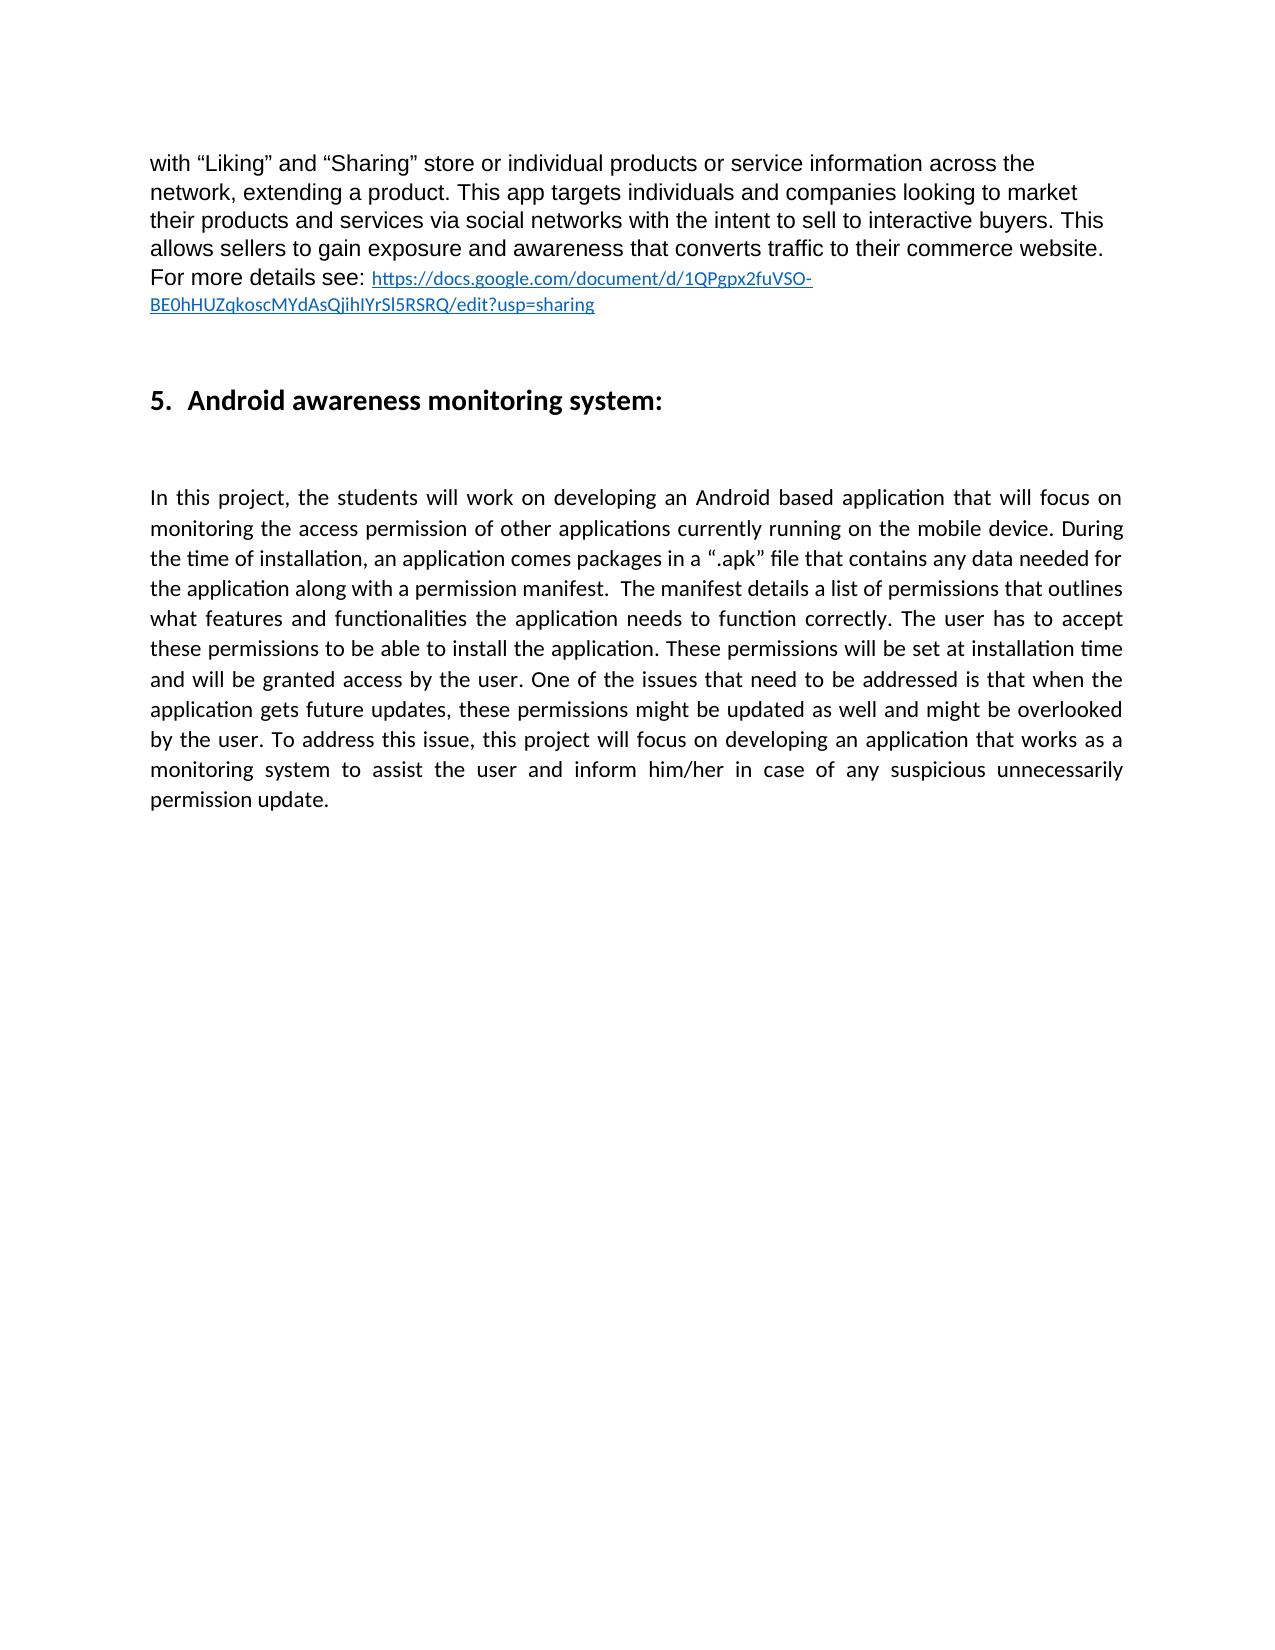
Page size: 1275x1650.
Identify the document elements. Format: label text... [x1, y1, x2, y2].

text In this project, the students will work on developing an Android based application that will focus on monitoring the access permission of other applications currently running on the mobile device. During the time of installation, an application comes packages in a “.apk” file that contains any data needed for the application along with a permission manifest. The manifest details a list of permissions that outlines what features and functionalities the application needs to function correctly. The user has to accept these permissions to be able to install the application. These permissions will be set at installation time and will be granted access by the user. One of the issues that need to be addressed is that when the application gets future updates, these permissions might be updated as well and might be overlooked by the user. To address this issue, this project will focus on developing an application that works as a monitoring system to assist the user and inform him/her in case of any suspicious unnecessarily permission update. [150, 483, 1125, 814]
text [150, 150, 1125, 316]
list Android awareness monitoring system: [150, 382, 1125, 417]
